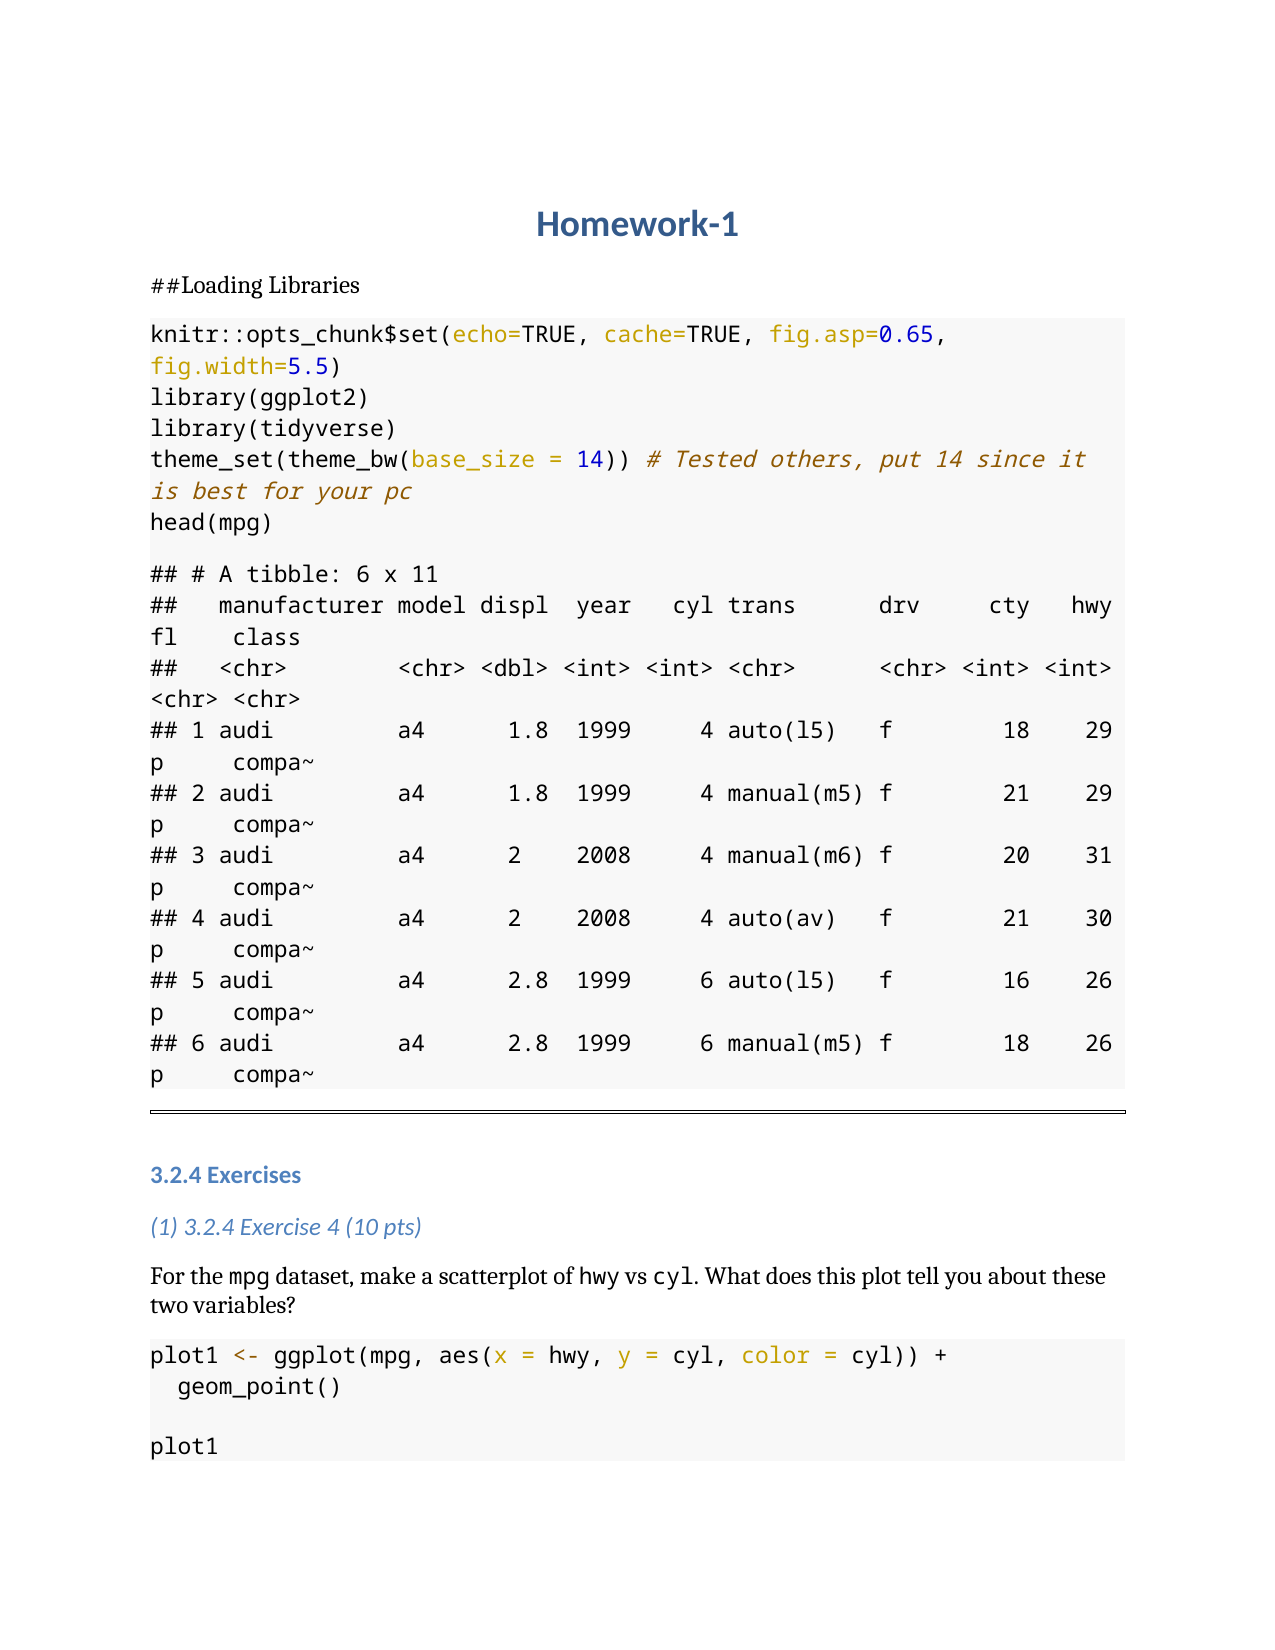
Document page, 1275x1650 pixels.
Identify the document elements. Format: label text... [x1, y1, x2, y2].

title Homework-1 [150, 200, 1125, 246]
subtitle (1) 3.2.4 Exercise 4 (10 pts) [150, 1211, 1125, 1241]
text plot1 <- ggplot(mpg, aes(x = hwy, y = cyl, color = cyl)) + geom_point() plot1 [150, 1339, 1125, 1461]
text For the mpg dataset, make a scatterplot of hwy vs cyl. What does this plot tell you about these two variables? [150, 1260, 1125, 1320]
text ## # A tibble: 6 x 11 ## manufacturer model displ year cyl trans drv cty hwy fl class ## <chr> <chr> <dbl> <int> <int> <chr> <chr> <int> <int> <chr> <chr> ## 1 audi a4 1.8 1999 4 auto(l5) f 18 29 p compa~ ## 2 audi a4 1.8 1999 4 manual(m5) f 21 29 p compa~ ## 3 audi a4 2 2008 4 manual(m6) f 20 31 p compa~ ## 4 audi a4 2 2008 4 auto(av) f 21 30 p compa~ ## 5 audi a4 2.8 1999 6 auto(l5) f 16 26 p compa~ ## 6 audi a4 2.8 1999 6 manual(m5) f 18 26 p compa~ [150, 558, 1125, 1089]
text ##Loading Libraries [150, 271, 1125, 299]
text knitr::opts_chunk$set(echo=TRUE, cache=TRUE, fig.asp=0.65, fig.width=5.5) library(ggplot2) library(tidyverse) theme_set(theme_bw(base_size = 14)) # Tested others, put 14 since it is best for your pc head(mpg) [150, 318, 1125, 537]
subtitle 3.2.4 Exercises [150, 1159, 1125, 1190]
